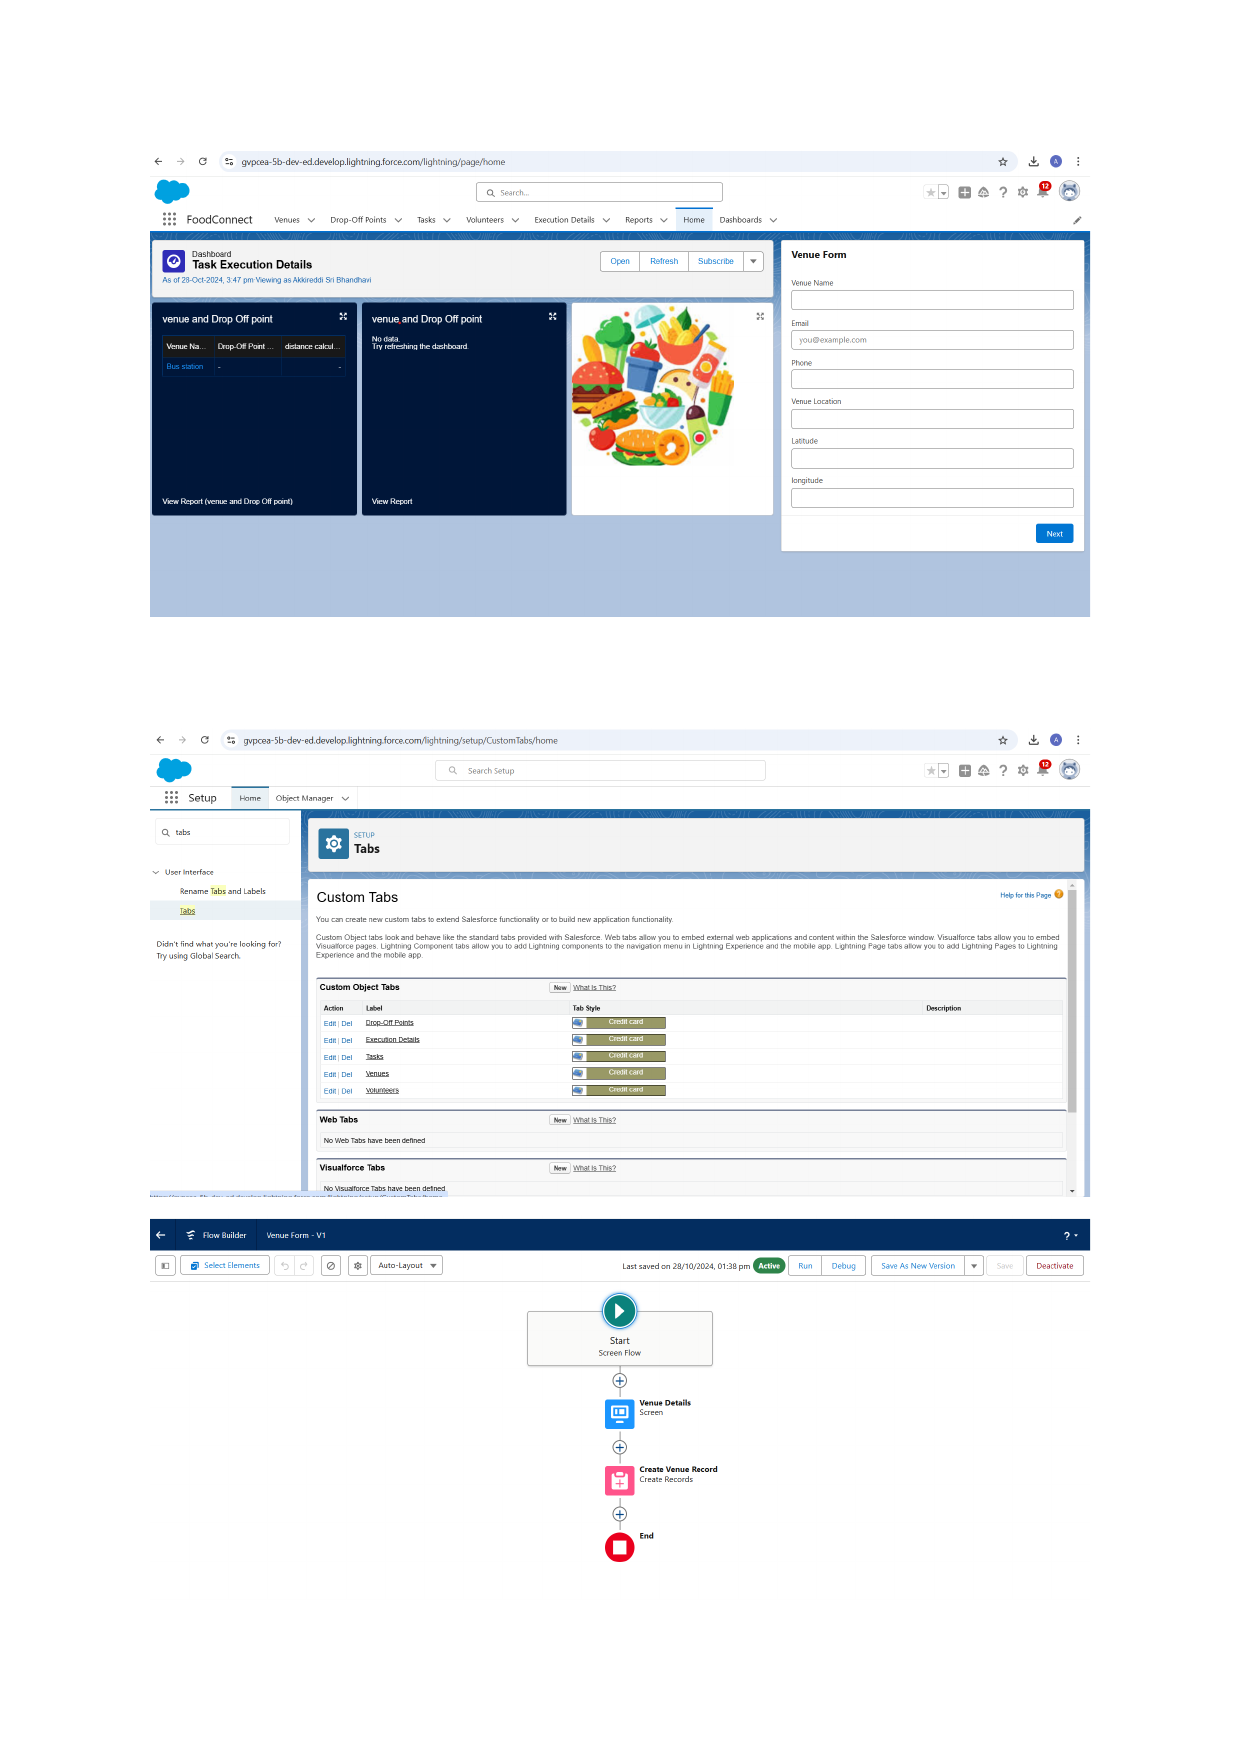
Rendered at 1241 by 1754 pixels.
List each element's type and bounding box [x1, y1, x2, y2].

picture [150, 150, 1091, 617]
picture [150, 728, 1091, 1197]
picture [150, 1215, 1091, 1600]
